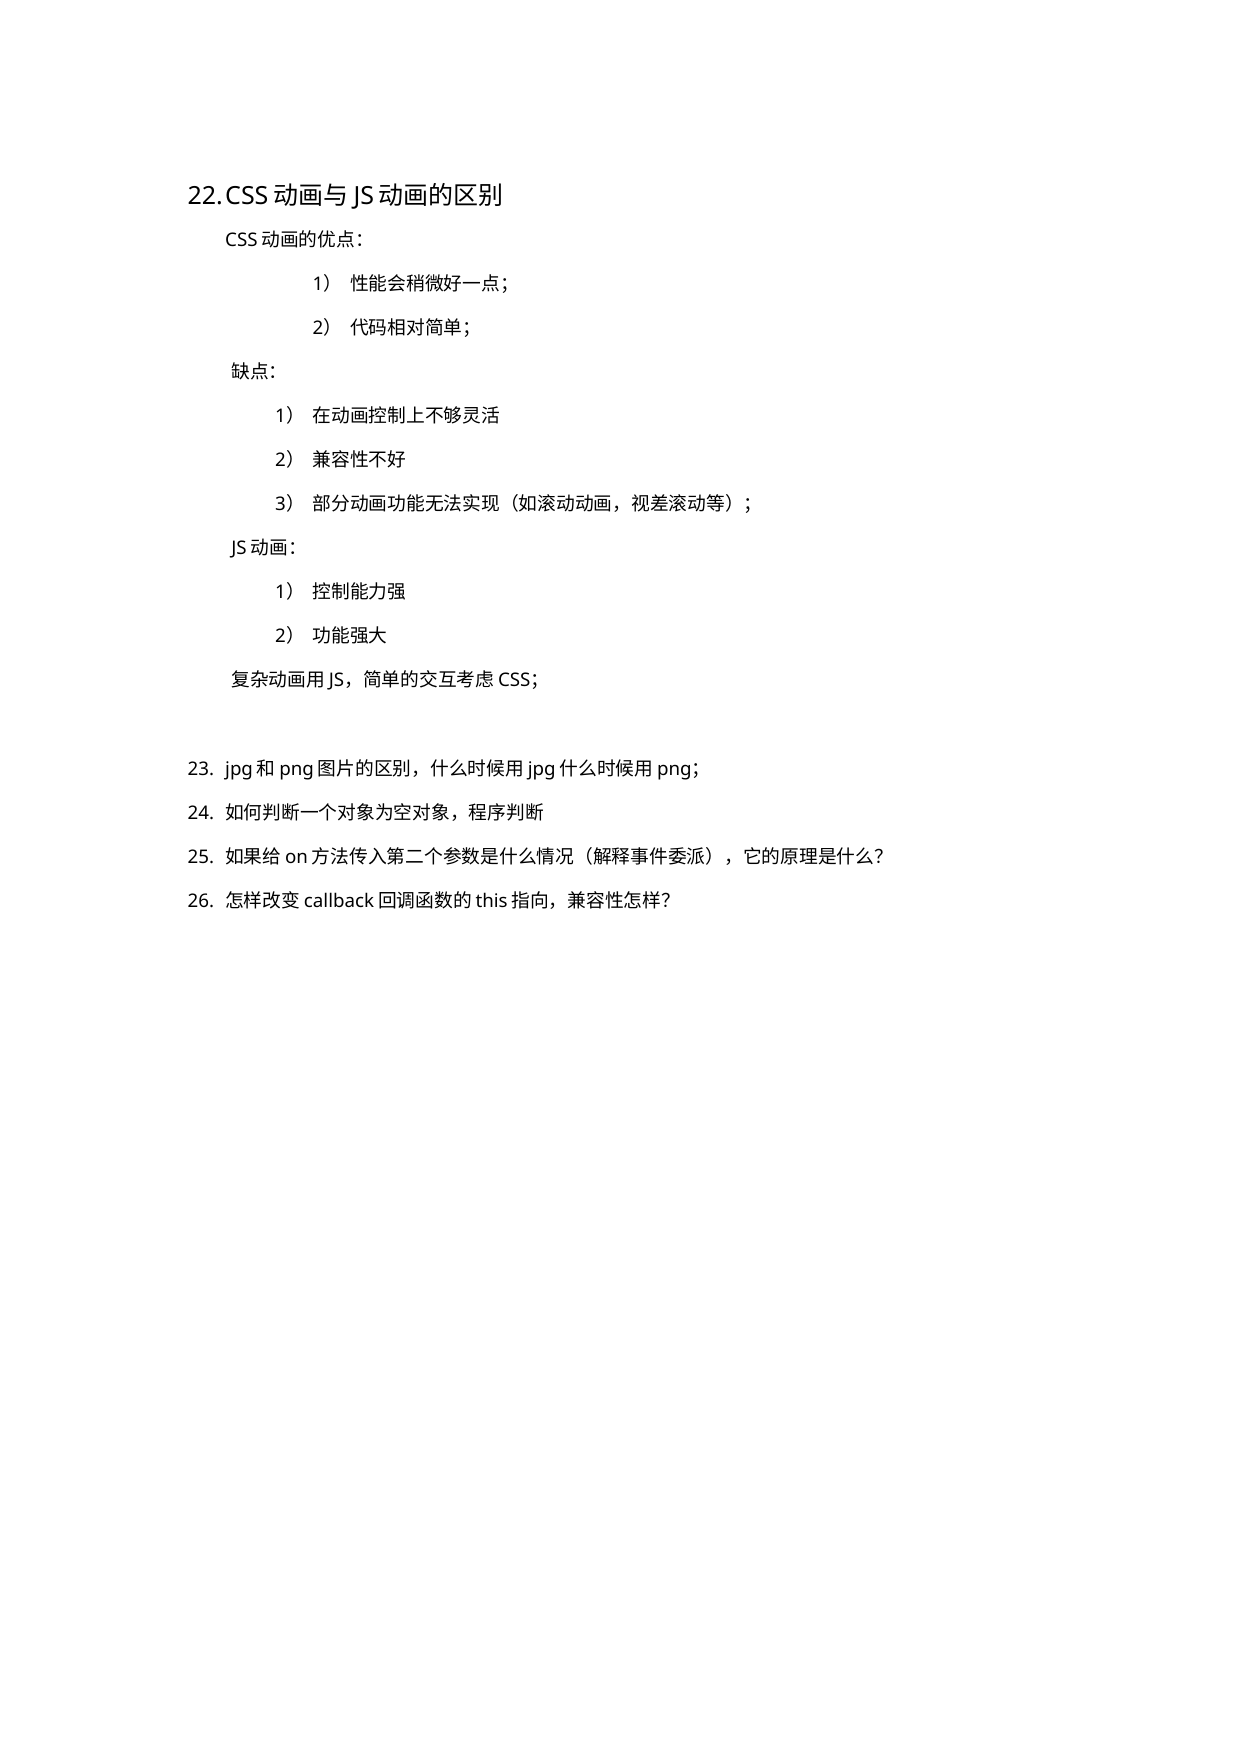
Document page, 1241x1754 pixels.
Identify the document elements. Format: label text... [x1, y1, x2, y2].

text JS动画： [231, 524, 1053, 568]
list 怎样改变callback回调函数的this指向，兼容性怎样？ [187, 877, 1053, 921]
list 兼容性不好 [275, 436, 1053, 480]
list 在动画控制上不够灵活 [275, 392, 1053, 436]
list 功能强大 [275, 613, 1053, 657]
text 复杂动画用JS，简单的交互考虑CSS； [231, 657, 1053, 701]
list 性能会稍微好一点； [312, 260, 1053, 304]
text 缺点： [231, 348, 1053, 392]
list 代码相对简单； [312, 304, 1053, 348]
list 如何判断一个对象为空对象，程序判断 [187, 789, 1053, 833]
list 如果给on方法传入第二个参数是什么情况（解释事件委派），它的原理是什么？ [187, 833, 1053, 877]
list CSS动画的优点： [225, 216, 1053, 260]
list 部分动画功能无法实现（如滚动动画，视差滚动等）； [275, 480, 1053, 524]
list jpg和png图片的区别，什么时候用jpg什么时候用png； [187, 745, 1053, 789]
list 控制能力强 [275, 568, 1053, 613]
list CSS动画与JS动画的区别 [187, 172, 1053, 216]
